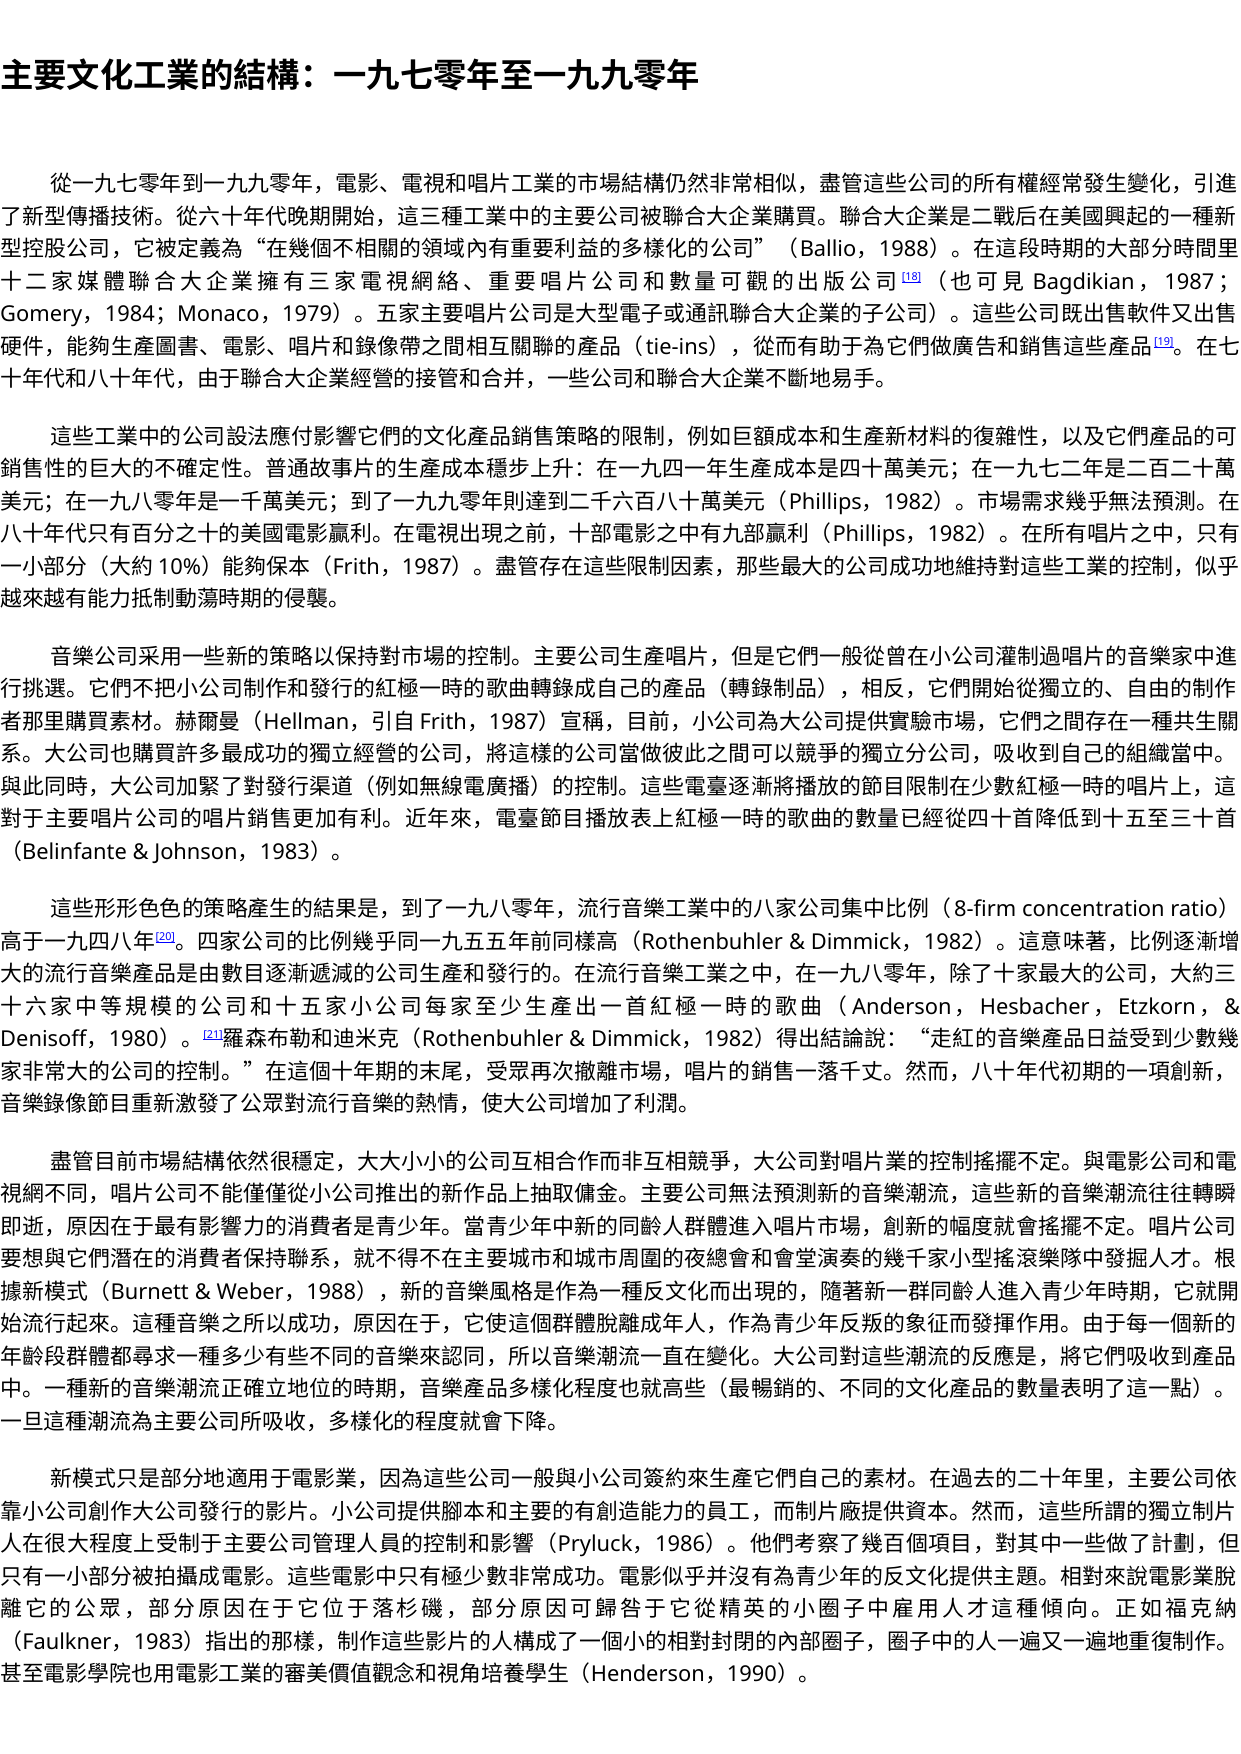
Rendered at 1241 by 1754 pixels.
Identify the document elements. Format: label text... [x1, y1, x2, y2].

text 這些形形色色的策略產生的結果是，到了一九八零年，流行音樂工業中的八家公司集中比例（8-firm concentration ratio）高于一九四八年[20]。四家公司的比例幾乎同一九五五年前同樣高（Rothenbuhler & Dimmick，1982）。這意味著，比例逐漸增大的流行音樂產品是由數目逐漸遞減的公司生產和發行的。在流行音樂工業之中，在一九八零年，除了十家最大的公司，大約三十六家中等規模的公司和十五家小公司每家至少生產出一首紅極一時的歌曲（Anderson，Hesbacher，Etzkorn，& Denisoff，1980）。[21]羅森布勒和迪米克（Rothenbuhler & Dimmick，1982）得出結論說：“走紅的音樂產品日益受到少數幾家非常大的公司的控制。”在這個十年期的末尾，受眾再次撤離市場，唱片的銷售一落千丈。然而，八十年代初期的一項創新，音樂錄像節目重新激發了公眾對流行音樂的熱情，使大公司增加了利潤。 [0, 891, 1240, 1118]
text 這些工業中的公司設法應付影響它們的文化產品銷售策略的限制，例如巨額成本和生產新材料的復雜性，以及它們產品的可銷售性的巨大的不確定性。普通故事片的生產成本穩步上升：在一九四一年生產成本是四十萬美元；在一九七二年是二百二十萬美元；在一九八零年是一千萬美元；到了一九九零年則達到二千六百八十萬美元（Phillips，1982）。市場需求幾乎無法預測。在八十年代只有百分之十的美國電影贏利。在電視出現之前，十部電影之中有九部贏利（Phillips，1982）。在所有唱片之中，只有一小部分（大約10%）能夠保本（Frith，1987）。盡管存在這些限制因素，那些最大的公司成功地維持對這些工業的控制，似乎越來越有能力抵制動蕩時期的侵襲。 [0, 418, 1240, 613]
text 音樂公司采用一些新的策略以保持對市場的控制。主要公司生產唱片，但是它們一般從曾在小公司灌制過唱片的音樂家中進行挑選。它們不把小公司制作和發行的紅極一時的歌曲轉錄成自己的產品（轉錄制品），相反，它們開始從獨立的、自由的制作者那里購買素材。赫爾曼（Hellman，引自Frith，1987）宣稱，目前，小公司為大公司提供實驗市場，它們之間存在一種共生關系。大公司也購買許多最成功的獨立經營的公司，將這樣的公司當做彼此之間可以競爭的獨立分公司，吸收到自己的組織當中。與此同時，大公司加緊了對發行渠道（例如無線電廣播）的控制。這些電臺逐漸將播放的節目限制在少數紅極一時的唱片上，這對于主要唱片公司的唱片銷售更加有利。近年來，電臺節目播放表上紅極一時的歌曲的數量已經從四十首降低到十五至三十首（Belinfante & Johnson，1983）。 [0, 638, 1240, 866]
text 從一九七零年到一九九零年，電影、電視和唱片工業的市場結構仍然非常相似，盡管這些公司的所有權經常發生變化，引進了新型傳播技術。從六十年代晚期開始，這三種工業中的主要公司被聯合大企業購買。聯合大企業是二戰后在美國興起的一種新型控股公司，它被定義為“在幾個不相關的領域內有重要利益的多樣化的公司”（Ballio，1988）。在這段時期的大部分時間里，十二家媒體聯合大企業擁有三家電視網絡、重要唱片公司和數量可觀的出版公司[18]（也可見Bagdikian，1987；Gomery，1984；Monaco，1979）。五家主要唱片公司是大型電子或通訊聯合大企業的子公司）。這些公司既出售軟件又出售硬件，能夠生產圖書、電影、唱片和錄像帶之間相互關聯的產品（tie-ins），從而有助于為它們做廣告和銷售這些產品[19]。在七十年代和八十年代，由于聯合大企業經營的接管和合并，一些公司和聯合大企業不斷地易手。 [0, 166, 1240, 393]
text 盡管目前市場結構依然很穩定，大大小小的公司互相合作而非互相競爭，大公司對唱片業的控制搖擺不定。與電影公司和電視網不同，唱片公司不能僅僅從小公司推出的新作品上抽取傭金。主要公司無法預測新的音樂潮流，這些新的音樂潮流往往轉瞬即逝，原因在于最有影響力的消費者是青少年。當青少年中新的同齡人群體進入唱片市場，創新的幅度就會搖擺不定。唱片公司要想與它們潛在的消費者保持聯系，就不得不在主要城市和城市周圍的夜總會和會堂演奏的幾千家小型搖滾樂隊中發掘人才。根據新模式（Burnett & Weber，1988），新的音樂風格是作為一種反文化而出現的，隨著新一群同齡人進入青少年時期，它就開始流行起來。這種音樂之所以成功，原因在于，它使這個群體脫離成年人，作為青少年反叛的象征而發揮作用。由于每一個新的年齡段群體都尋求一種多少有些不同的音樂來認同，所以音樂潮流一直在變化。大公司對這些潮流的反應是，將它們吸收到產品中。一種新的音樂潮流正確立地位的時期，音樂產品多樣化程度也就高些（最暢銷的、不同的文化產品的數量表明了這一點）。一旦這種潮流為主要公司所吸收，多樣化的程度就會下降。 [0, 1143, 1240, 1436]
text 新模式只是部分地適用于電影業，因為這些公司一般與小公司簽約來生產它們自己的素材。在過去的二十年里，主要公司依靠小公司創作大公司發行的影片。小公司提供腳本和主要的有創造能力的員工，而制片廠提供資本。然而，這些所謂的獨立制片人在很大程度上受制于主要公司管理人員的控制和影響（Pryluck，1986）。他們考察了幾百個項目，對其中一些做了計劃，但只有一小部分被拍攝成電影。這些電影中只有極少數非常成功。電影似乎并沒有為青少年的反文化提供主題。相對來說電影業脫離它的公眾，部分原因在于它位于落杉磯，部分原因可歸咎于它從精英的小圈子中雇用人才這種傾向。正如福克納（Faulkner，1983）指出的那樣，制作這些影片的人構成了一個小的相對封閉的內部圈子，圈子中的人一遍又一遍地重復制作。甚至電影學院也用電影工業的審美價值觀念和視角培養學生（Henderson，1990）。 [0, 1461, 1240, 1688]
subtitle 主要文化工業的結構：一九七零年至一九九零年 [0, 41, 1240, 106]
